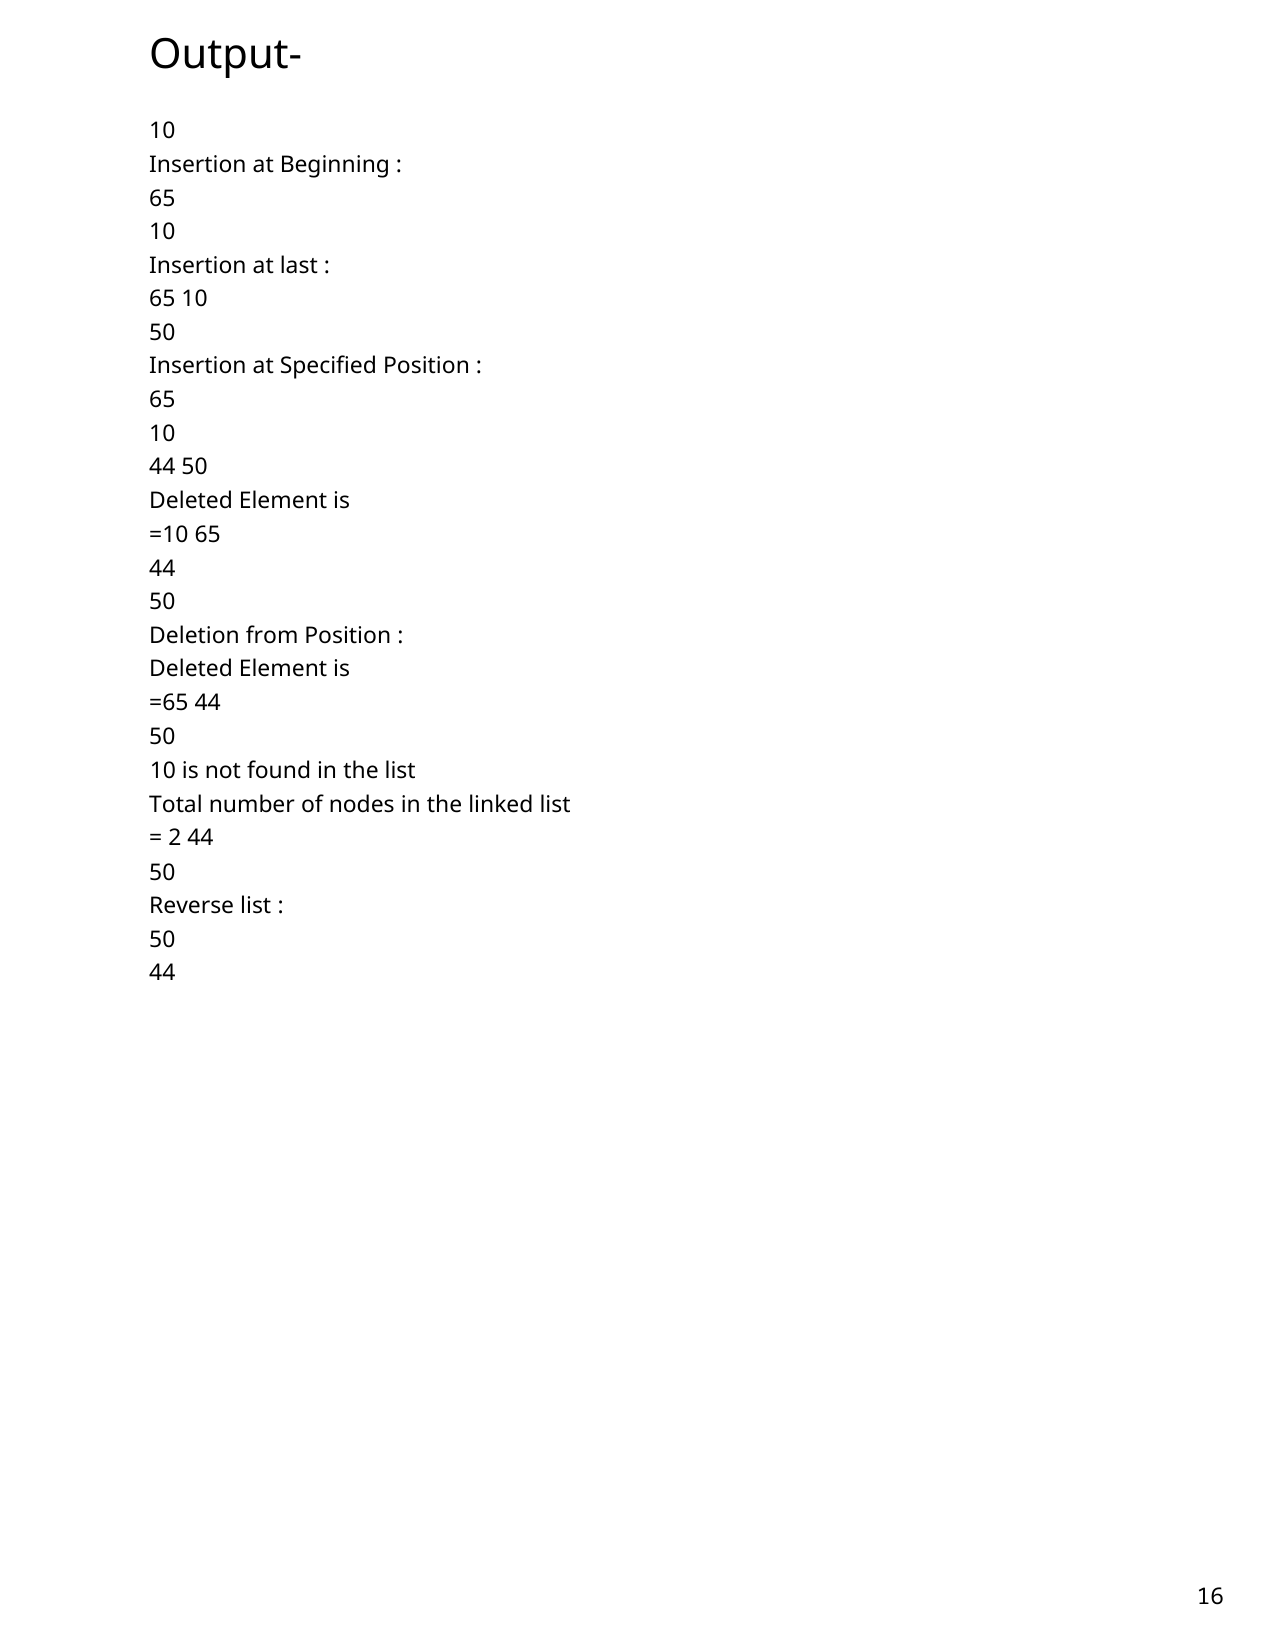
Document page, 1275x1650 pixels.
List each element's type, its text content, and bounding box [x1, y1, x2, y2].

text Insertion at Specified Position : [149, 349, 1237, 381]
text 44 [149, 956, 1237, 988]
text 10 [149, 417, 1237, 448]
text 10 is not found in the list [149, 754, 1237, 785]
text Reverse list : [149, 889, 1237, 920]
text 50 [149, 720, 1237, 751]
text 50 [149, 856, 1237, 887]
text 50 [149, 585, 1237, 616]
text Insertion at Beginning : [149, 148, 1237, 179]
text Deletion from Position : [149, 619, 1237, 650]
text Total number of nodes in the linked list = 2 44 [149, 788, 588, 853]
text Deleted Element is =65 44 [149, 652, 389, 717]
text 50 [149, 922, 1237, 954]
text Insertion at last : [149, 249, 1237, 280]
text 65 [149, 383, 1237, 414]
text Deleted Element is =10 65 [149, 484, 389, 549]
text 44 [149, 551, 1237, 583]
subtitle Output- [149, 24, 1237, 81]
text 65 [149, 182, 1237, 213]
text 65 10 [149, 282, 1237, 314]
text 44 50 [149, 450, 1237, 481]
text 50 [149, 316, 1237, 347]
text 10 [149, 215, 1237, 246]
text 10 [149, 114, 1237, 146]
